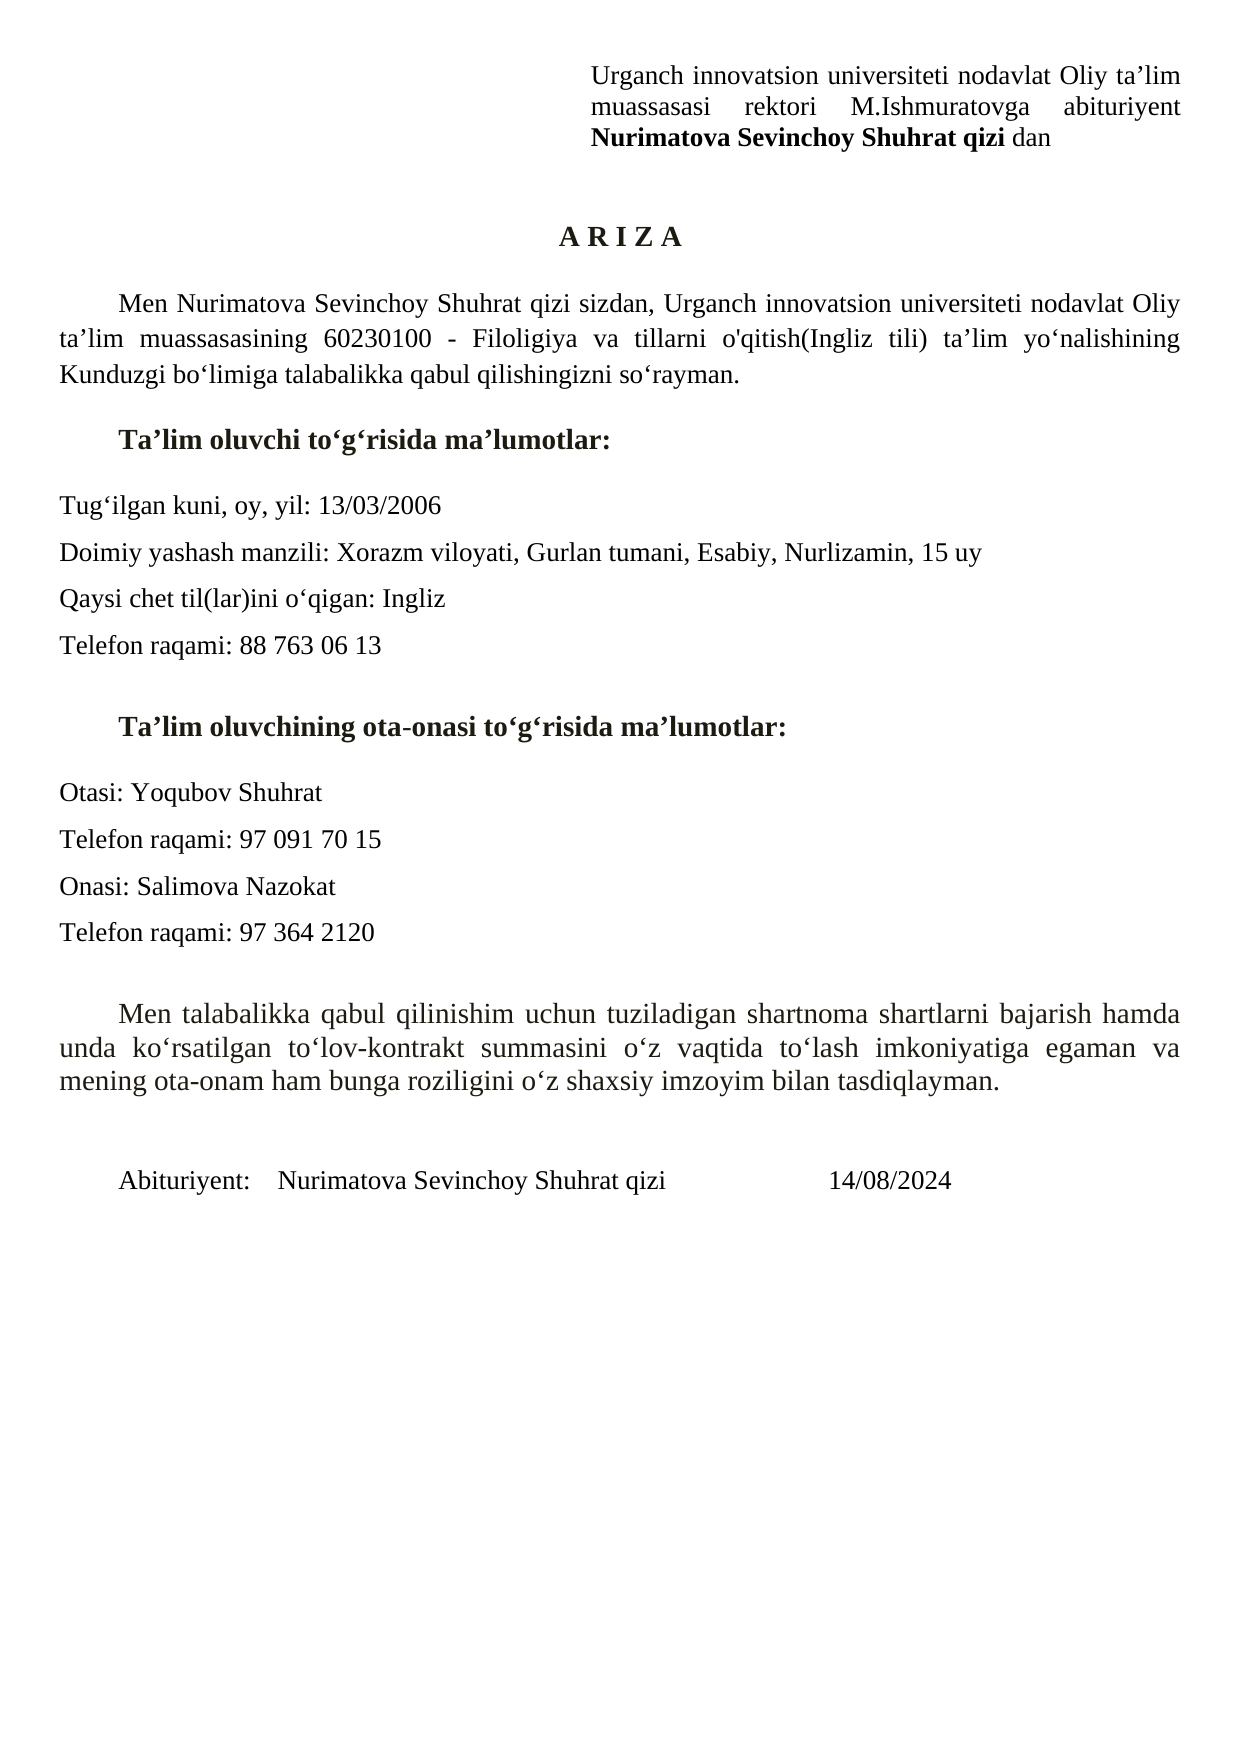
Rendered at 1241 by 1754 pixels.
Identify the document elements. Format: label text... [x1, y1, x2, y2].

text Men Nurimatova Sevinchoy Shuhrat qizi sizdan, Urganch innovatsion universiteti nodavlat Oliy ta’lim muassasasining 60230100 - Filoligiya va tillarni o'qitish(Ingliz tili) ta’lim yo‘nalishining Kunduzgi bo‘limiga talabalikka qabul qilishingizni so‘rayman. [59, 287, 1181, 389]
text Qaysi chet til(lar)ini o‘qigan: Ingliz [59, 582, 1181, 613]
text Doimiy yashash manzili: Xorazm viloyati, Gurlan tumani, Esabiy, Nurlizamin, 15 uy [59, 536, 1181, 567]
text A R I Z A [59, 219, 1181, 253]
text Ta’lim oluvchining ota-onasi to‘g‘risida ma’lumotlar: [59, 709, 1181, 743]
text Otasi: Yoqubov Shuhrat [59, 776, 1181, 807]
text Abituriyent: Nurimatova Sevinchoy Shuhrat qizi 14/08/2024 [59, 1164, 1181, 1195]
text Urganch innovatsion universiteti nodavlat Oliy ta’lim muassasasi rektori M.Ishmuratovga abituriyent Nurimatova Sevinchoy Shuhrat qizi dan [591, 59, 1181, 152]
text Onasi: Salimova Nazokat [59, 869, 1181, 901]
text Ta’lim oluvchi to‘g‘risida ma’lumotlar: [59, 422, 1181, 455]
text Telefon raqami: 97 091 70 15 [59, 823, 1181, 854]
text Telefon raqami: 97 364 2120 [59, 916, 1181, 947]
text Men talabalikka qabul qilinishim uchun tuziladigan shartnoma shartlarni bajarish hamda unda ko‘rsatilgan to‘lov-kontrakt summasini o‘z vaqtida to‘lash imkoniyatiga egaman va mening ota-onam ham bunga roziligini oʻz shaxsiy imzoyim bilan tasdiqlayman. [59, 996, 1181, 1097]
text Telefon raqami: 88 763 06 13 [59, 629, 1181, 660]
text Tug‘ilgan kuni, oy, yil: 13/03/2006 [59, 489, 1181, 520]
